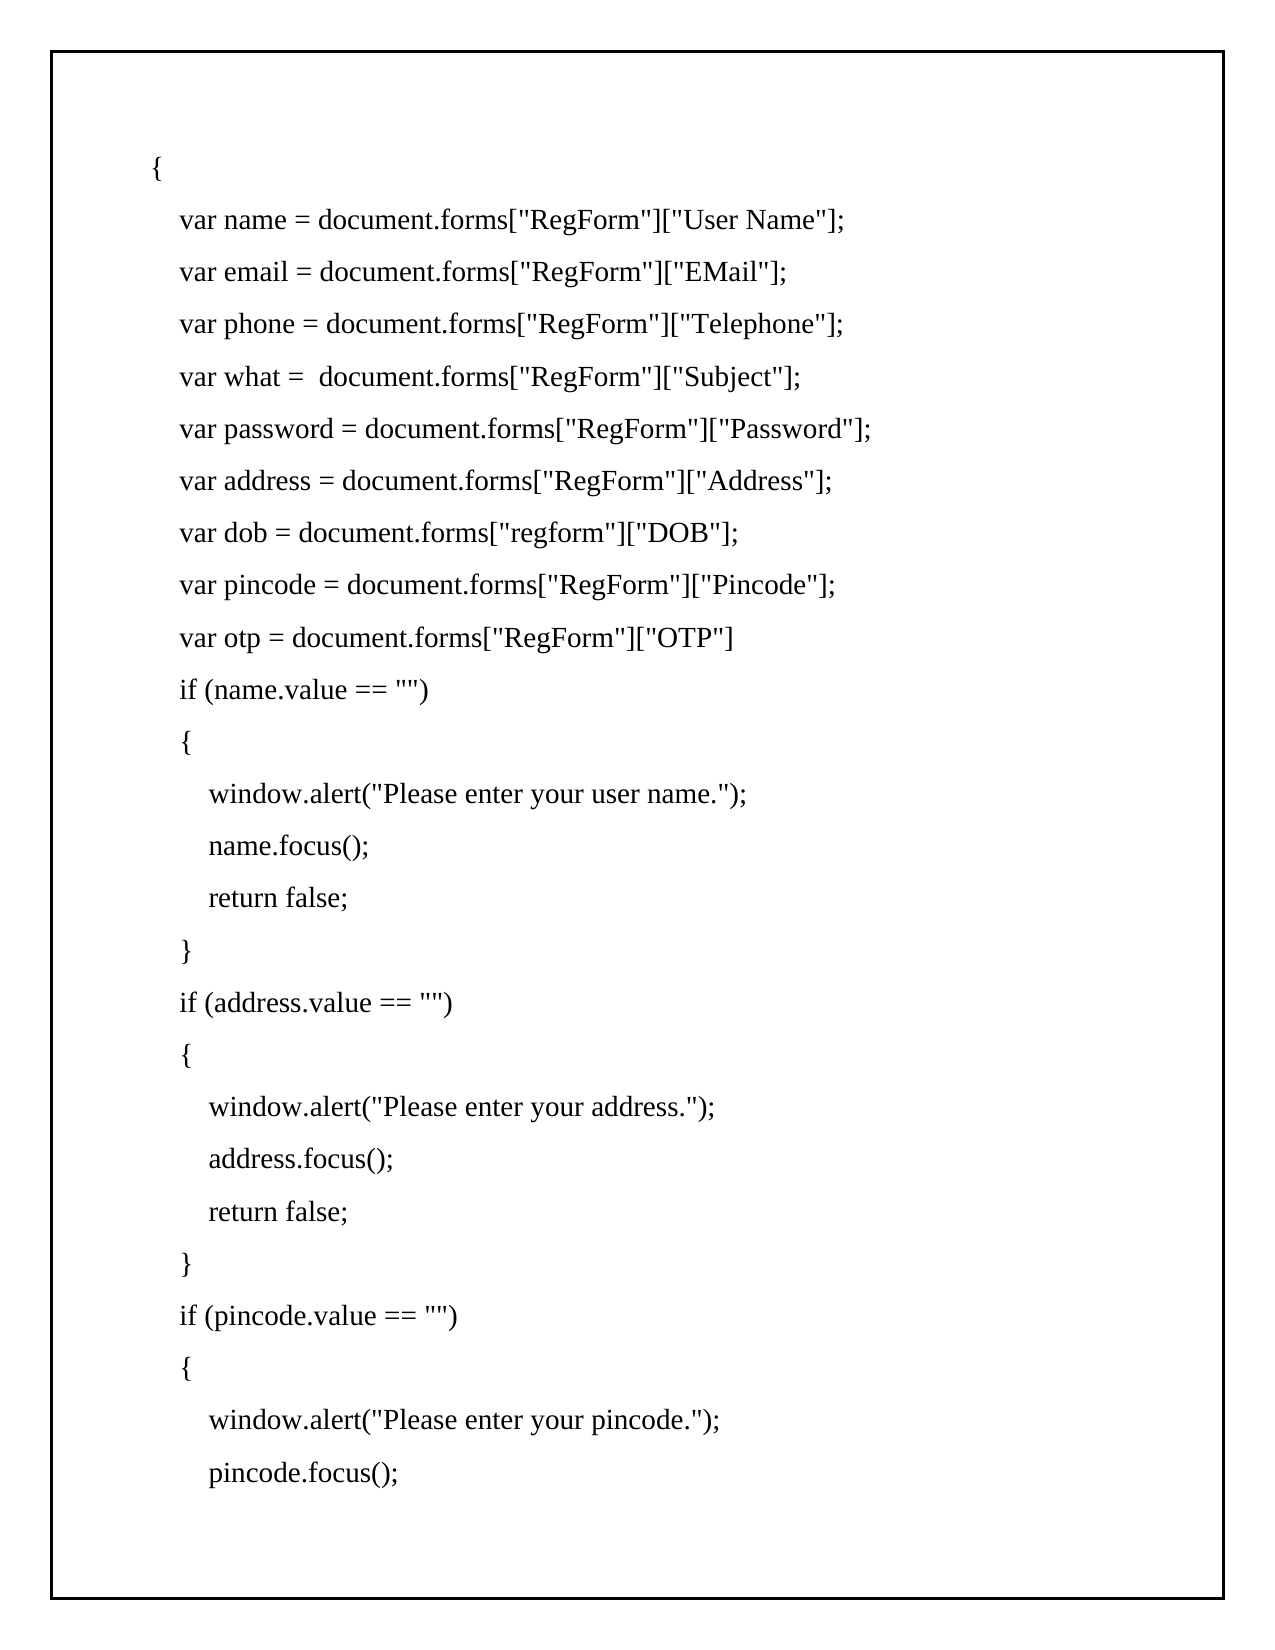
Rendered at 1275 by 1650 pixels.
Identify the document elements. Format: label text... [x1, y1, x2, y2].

text return false; [150, 881, 1125, 914]
text { [150, 1350, 1125, 1384]
text var pincode = document.forms["RegForm"]["Pincode"]; [150, 567, 1125, 601]
text } [150, 933, 1125, 966]
text { [150, 1037, 1125, 1071]
text { [150, 150, 1125, 183]
text var address = document.forms["RegForm"]["Address"]; [150, 463, 1125, 497]
text window.alert("Please enter your address."); [150, 1089, 1125, 1123]
text if (pincode.value == "") [150, 1298, 1125, 1332]
text window.alert("Please enter your user name."); [150, 776, 1125, 810]
text var phone = document.forms["RegForm"]["Telephone"]; [150, 307, 1125, 340]
text address.focus(); [150, 1142, 1125, 1175]
text var password = document.forms["RegForm"]["Password"]; [150, 411, 1125, 444]
text } [150, 1246, 1125, 1279]
text var email = document.forms["RegForm"]["EMail"]; [150, 254, 1125, 288]
text var dob = document.forms["regform"]["DOB"]; [150, 515, 1125, 549]
text var otp = document.forms["RegForm"]["OTP"] [150, 620, 1125, 653]
text if (address.value == "") [150, 985, 1125, 1018]
text if (name.value == "") [150, 672, 1125, 705]
text pincode.focus(); [150, 1455, 1125, 1488]
text name.focus(); [150, 828, 1125, 862]
text var name = document.forms["RegForm"]["User Name"]; [150, 202, 1125, 236]
text return false; [150, 1194, 1125, 1227]
text window.alert("Please enter your pincode."); [150, 1402, 1125, 1436]
text var what = document.forms["RegForm"]["Subject"]; [150, 359, 1125, 392]
text { [150, 724, 1125, 758]
